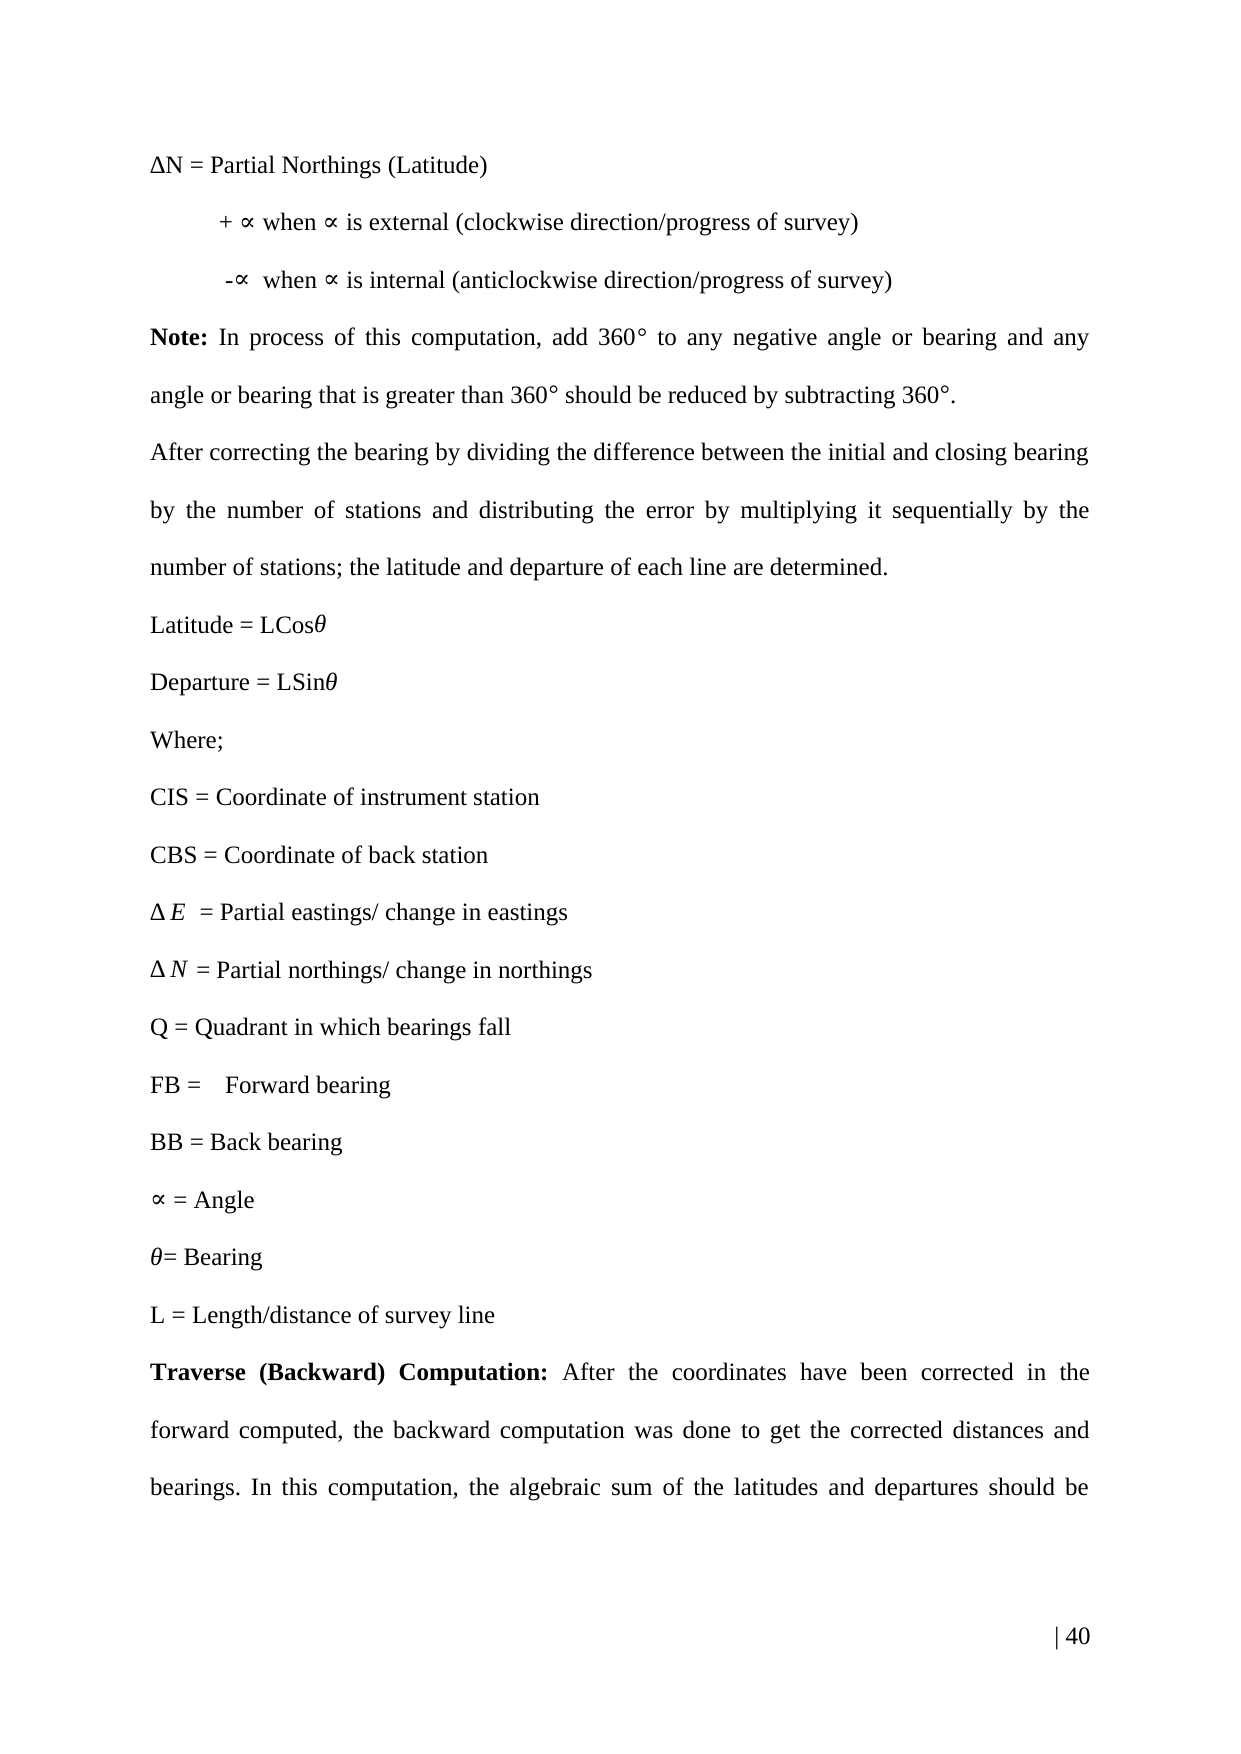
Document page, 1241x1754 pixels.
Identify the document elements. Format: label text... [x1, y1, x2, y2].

text Where; [150, 725, 1090, 754]
text = Angle [150, 1185, 1090, 1214]
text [150, 1357, 1090, 1501]
text Note: In process of this computation, add 360 to any negative angle or bearing and any angle or bearing that is greater than 360 should be reduced by subtracting 360. [150, 322, 1090, 409]
text BB = Back bearing [150, 1127, 1090, 1156]
text L = Length/distance of survey line [150, 1300, 1090, 1329]
text = Partial eastings/ change in eastings [150, 897, 1090, 926]
text CBS = Coordinate of back station [150, 840, 1090, 869]
text Departure = LSin [150, 667, 1090, 696]
text Q = Quadrant in which bearings fall [150, 1012, 1090, 1041]
text = Partial northings/ change in northings [150, 955, 1090, 984]
text - when is internal (anticlockwise direction/progress of survey) [150, 265, 1090, 294]
text = Bearing [150, 1242, 1090, 1271]
text After correcting the bearing by dividing the difference between the initial and closing bearing by the number of stations and distributing the error by multiplying it sequentially by the number of stations; the latitude and departure of each line are determined. [150, 437, 1090, 581]
text + when is external (clockwise direction/progress of survey) [150, 207, 1090, 236]
text FB = Forward bearing [150, 1070, 1090, 1099]
text Latitude = LCos [150, 610, 1090, 639]
text ∆N = Partial Northings (Latitude) [150, 150, 1090, 179]
text CIS = Coordinate of instrument station [150, 782, 1090, 811]
